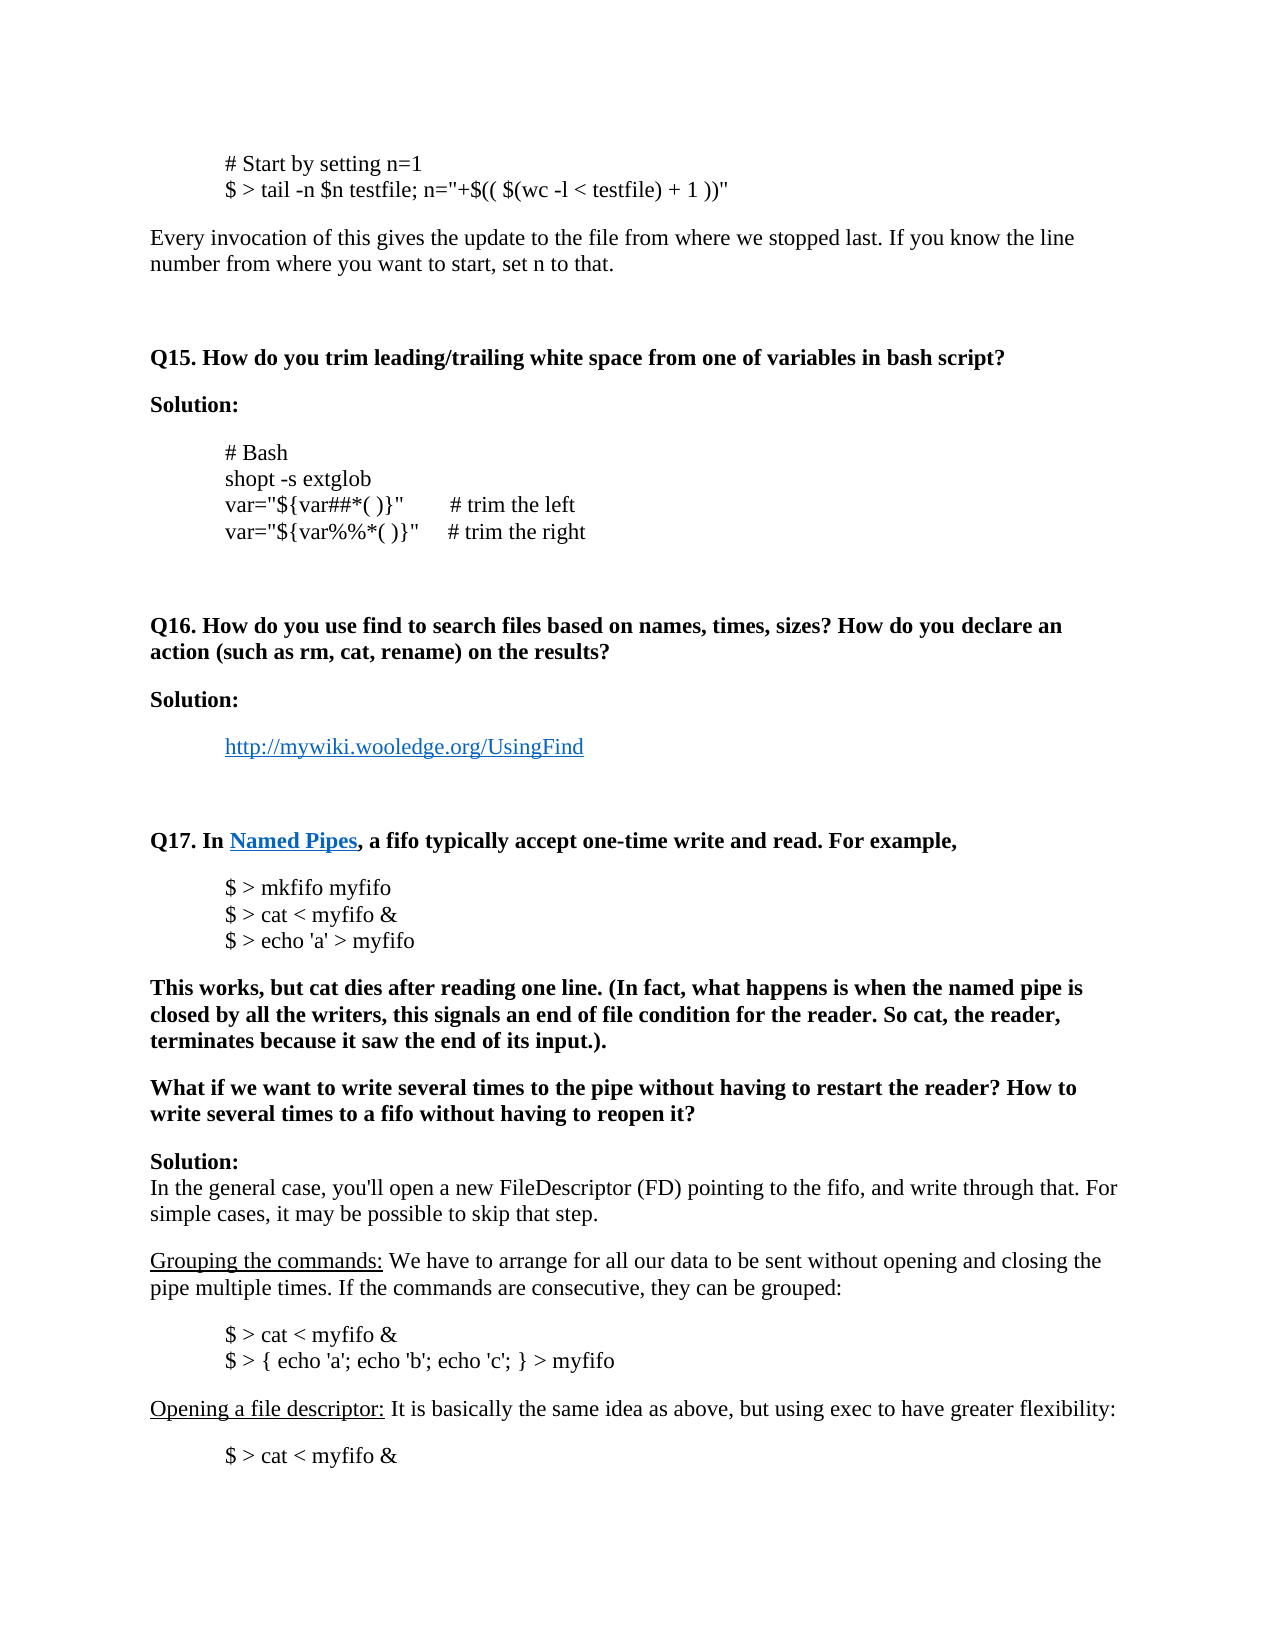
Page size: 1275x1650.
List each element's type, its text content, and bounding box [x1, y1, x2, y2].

text This works, but cat dies after reading one line. (In fact, what happens is when the named pipe is closed by all the writers, this signals an end of file condition for the reader. So cat, the reader, terminates because it saw the end of its input.). [150, 974, 1125, 1053]
text Grouping the commands: We have to arrange for all our data to be sent without opening and closing the pipe multiple times. If the commands are consecutive, they can be grouped: [150, 1248, 1125, 1300]
text Opening a file descriptor: It is basically the same idea as above, but using exec to have greater flexibility: [150, 1395, 1125, 1421]
text $ > mkfifo myfifo $ > cat < myfifo & $ > echo 'a' > myfifo [225, 874, 1125, 953]
text $ > cat < myfifo & $ > { echo 'a'; echo 'b'; echo 'c'; } > myfifo [225, 1321, 1125, 1374]
text What if we want to write several times to the pipe without having to restart the reader? How to write several times to a fifo without having to reopen it? [150, 1074, 1125, 1127]
text Solution: [150, 686, 1125, 712]
text Solution: [150, 391, 1125, 418]
text Every invocation of this gives the update to the file from where we stopped last. If you know the line number from where you want to start, set n to that. [150, 223, 1125, 276]
text Solution: In the general case, you'll open a new FileDescriptor (FD) pointing to the fifo, and write through that. For simple cases, it may be possible to skip that step. [150, 1148, 1125, 1227]
text Q16. How do you use find to search files based on names, times, sizes? How do you declare an action (such as rm, cat, rename) on the results? [150, 612, 1125, 665]
text Q15. How do you trim leading/trailing white space from one of variables in bash script? [150, 344, 1125, 371]
text # Start by setting n=1 $ > tail -n $n testfile; n="+$(( $(wc -l < testfile) + 1 ))" [225, 150, 1125, 203]
text http://mywiki.wooledge.org/UsingFind [150, 733, 1125, 759]
text Q17. In Named Pipes, a fifo typically accept one-time write and read. For example, [150, 827, 1125, 853]
text # Bash shopt -s extglob var="${var##*( )}" # trim the left var="${var%%*( )}" # trim the right [225, 439, 1125, 544]
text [225, 1442, 1125, 1494]
